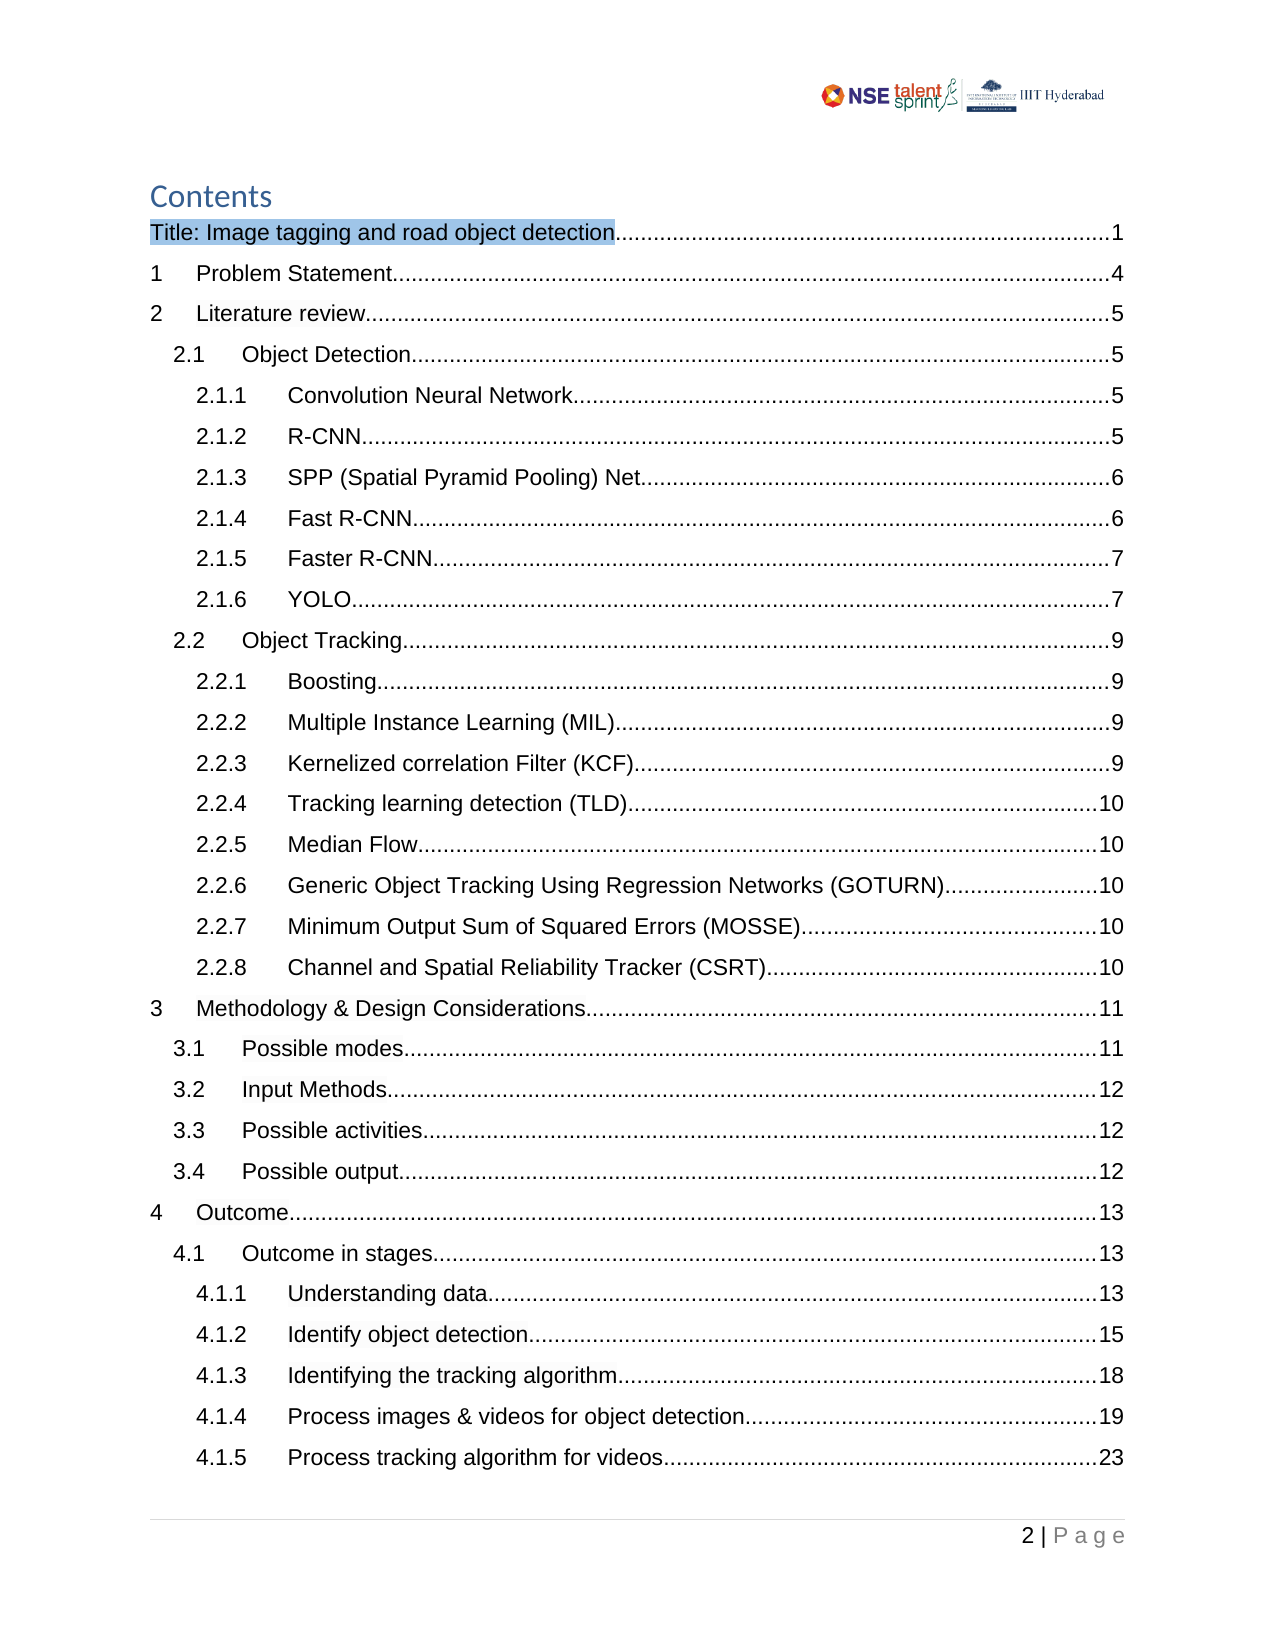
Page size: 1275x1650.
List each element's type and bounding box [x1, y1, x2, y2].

picture [800, 75, 1125, 116]
